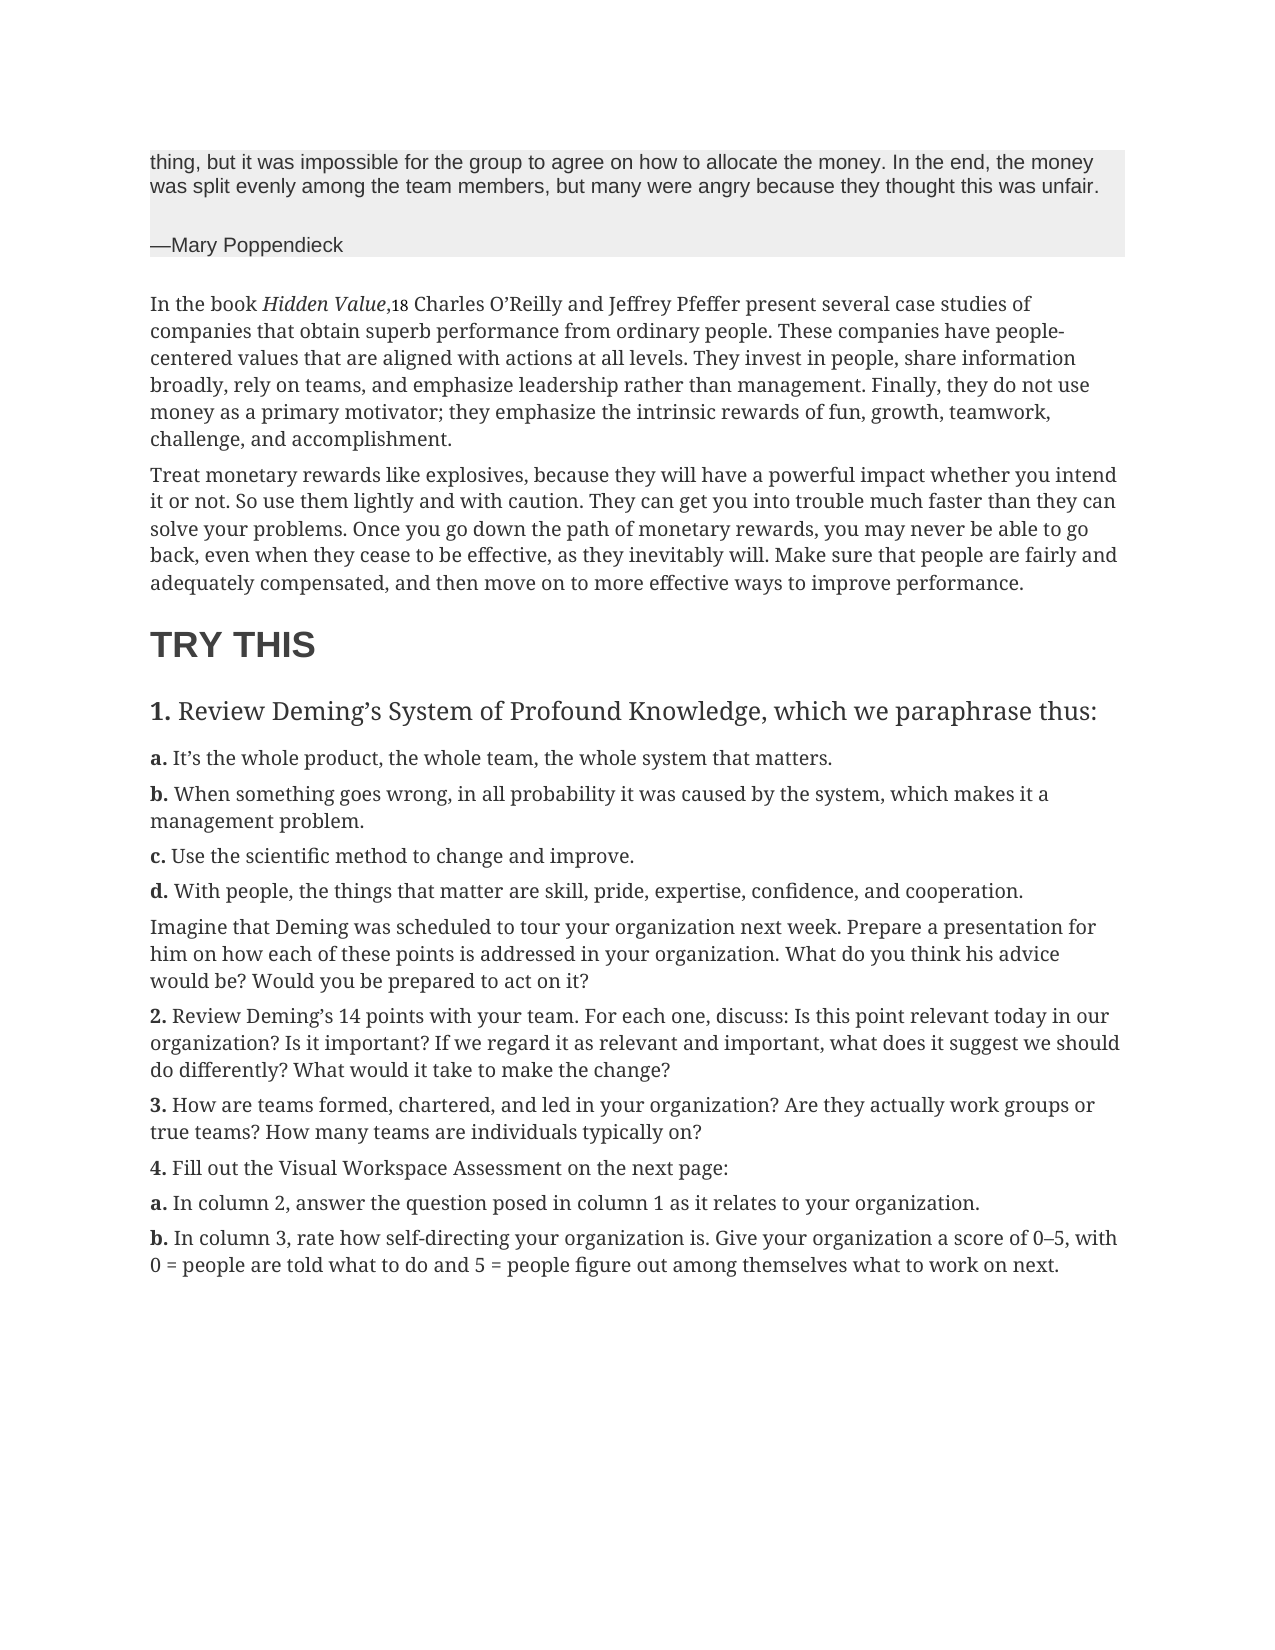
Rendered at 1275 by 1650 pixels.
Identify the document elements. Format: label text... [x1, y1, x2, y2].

text c. Use the scientific method to change and improve. [150, 842, 1125, 869]
text 2. Review Deming’s 14 points with your team. For each one, discuss: Is this point relevant today in our organization? Is it important? If we regard it as relevant and important, what does it suggest we should do differently? What would it take to make the change? [150, 1002, 1125, 1083]
text Treat monetary rewards like explosives, because they will have a powerful impact whether you intend it or not. So use them lightly and with caution. They can get you into trouble much faster than they can solve your problems. Once you go down the path of monetary rewards, you may never be able to go back, even when they cease to be effective, as they inevitably will. Make sure that people are fairly and adequately compensated, and then move on to more effective ways to improve performance. [150, 461, 1125, 596]
text In the book Hidden Value,18 Charles O’Reilly and Jeffrey Pfeffer present several case studies of companies that obtain superb performance from ordinary people. These companies have people-centered values that are aligned with actions at all levels. They invest in people, share information broadly, rely on teams, and emphasize leadership rather than management. Finally, they do not use money as a primary motivator; they emphasize the intrinsic rewards of fun, growth, teamwork, challenge, and accomplishment. [150, 291, 1125, 452]
text 3. How are teams formed, chartered, and led in your organization? Are they actually work groups or true teams? How many teams are individuals typically on? [150, 1091, 1125, 1145]
text b. When something goes wrong, in all probability it was caused by the system, which makes it a management problem. [150, 780, 1125, 834]
text 4. Fill out the Visual Workspace Assessment on the next page: [150, 1154, 1125, 1181]
text a. It’s the whole product, the whole team, the whole system that matters. [150, 745, 1125, 772]
text Imagine that Deming was scheduled to tour your organization next week. Prepare a presentation for him on how each of these points is addressed in your organization. What do you think his advice would be? Would you be prepared to act on it? [150, 913, 1125, 994]
text —Mary Poppendieck [150, 233, 1125, 257]
text a. In column 2, answer the question posed in column 1 as it relates to your organization. [150, 1189, 1125, 1216]
subtitle TRY THIS [150, 623, 1125, 665]
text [150, 150, 1125, 198]
text b. In column 3, rate how self-directing your organization is. Give your organization a score of 0–5, with 0 = people are told what to do and 5 = people figure out among themselves what to work on next. [150, 1224, 1125, 1278]
text d. With people, the things that matter are skill, pride, expertise, confidence, and cooperation. [150, 878, 1125, 904]
text 1. Review Deming’s System of Profound Knowledge, which we paraphrase thus: [150, 694, 1125, 728]
